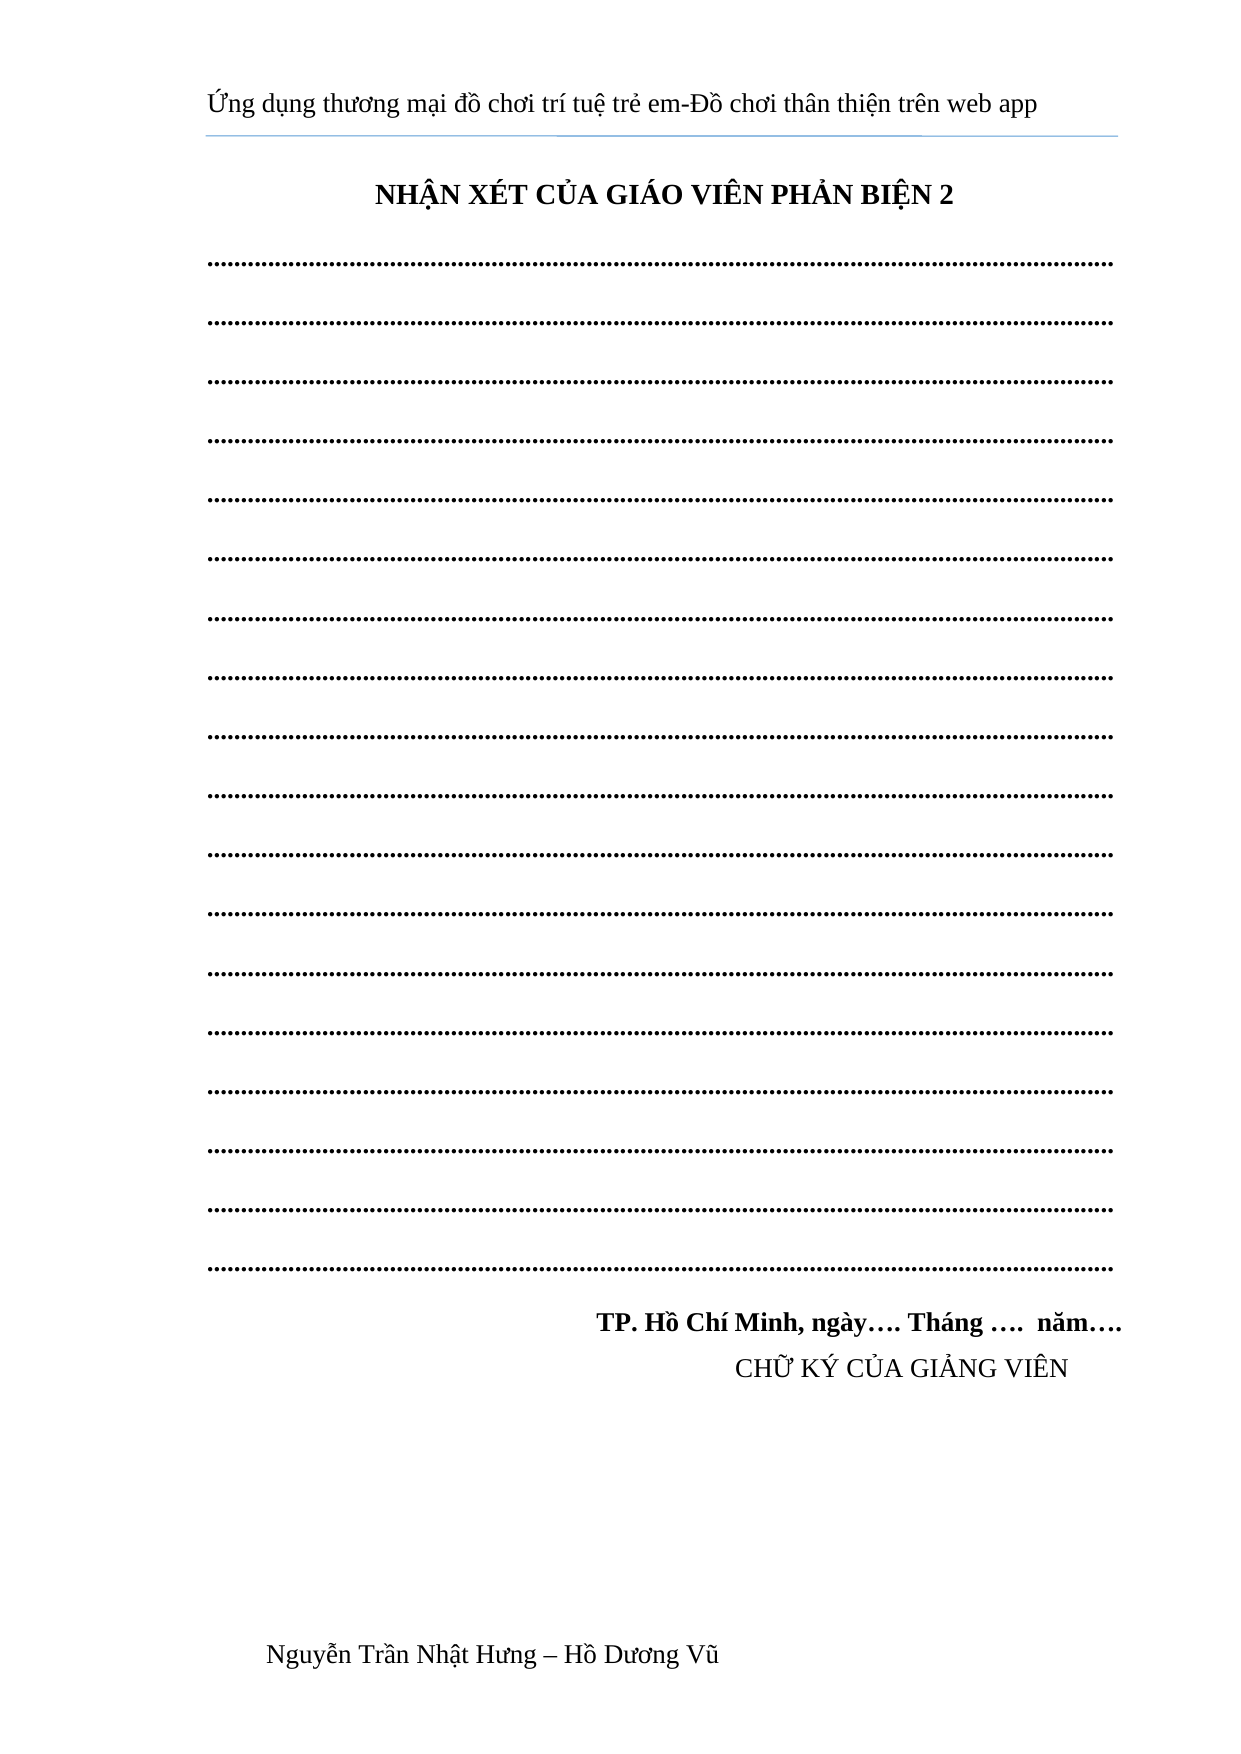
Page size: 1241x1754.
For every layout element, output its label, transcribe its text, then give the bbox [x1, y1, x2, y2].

text TP. Hồ Chí Minh, ngày…. Tháng …. năm…. [207, 1306, 1122, 1337]
text CHỮ KÝ CỦA GIẢNG VIÊN [207, 1352, 1122, 1383]
text NHẬN XÉT CỦA GIÁO VIÊN PHẢN BIỆN 2 [207, 177, 1122, 211]
